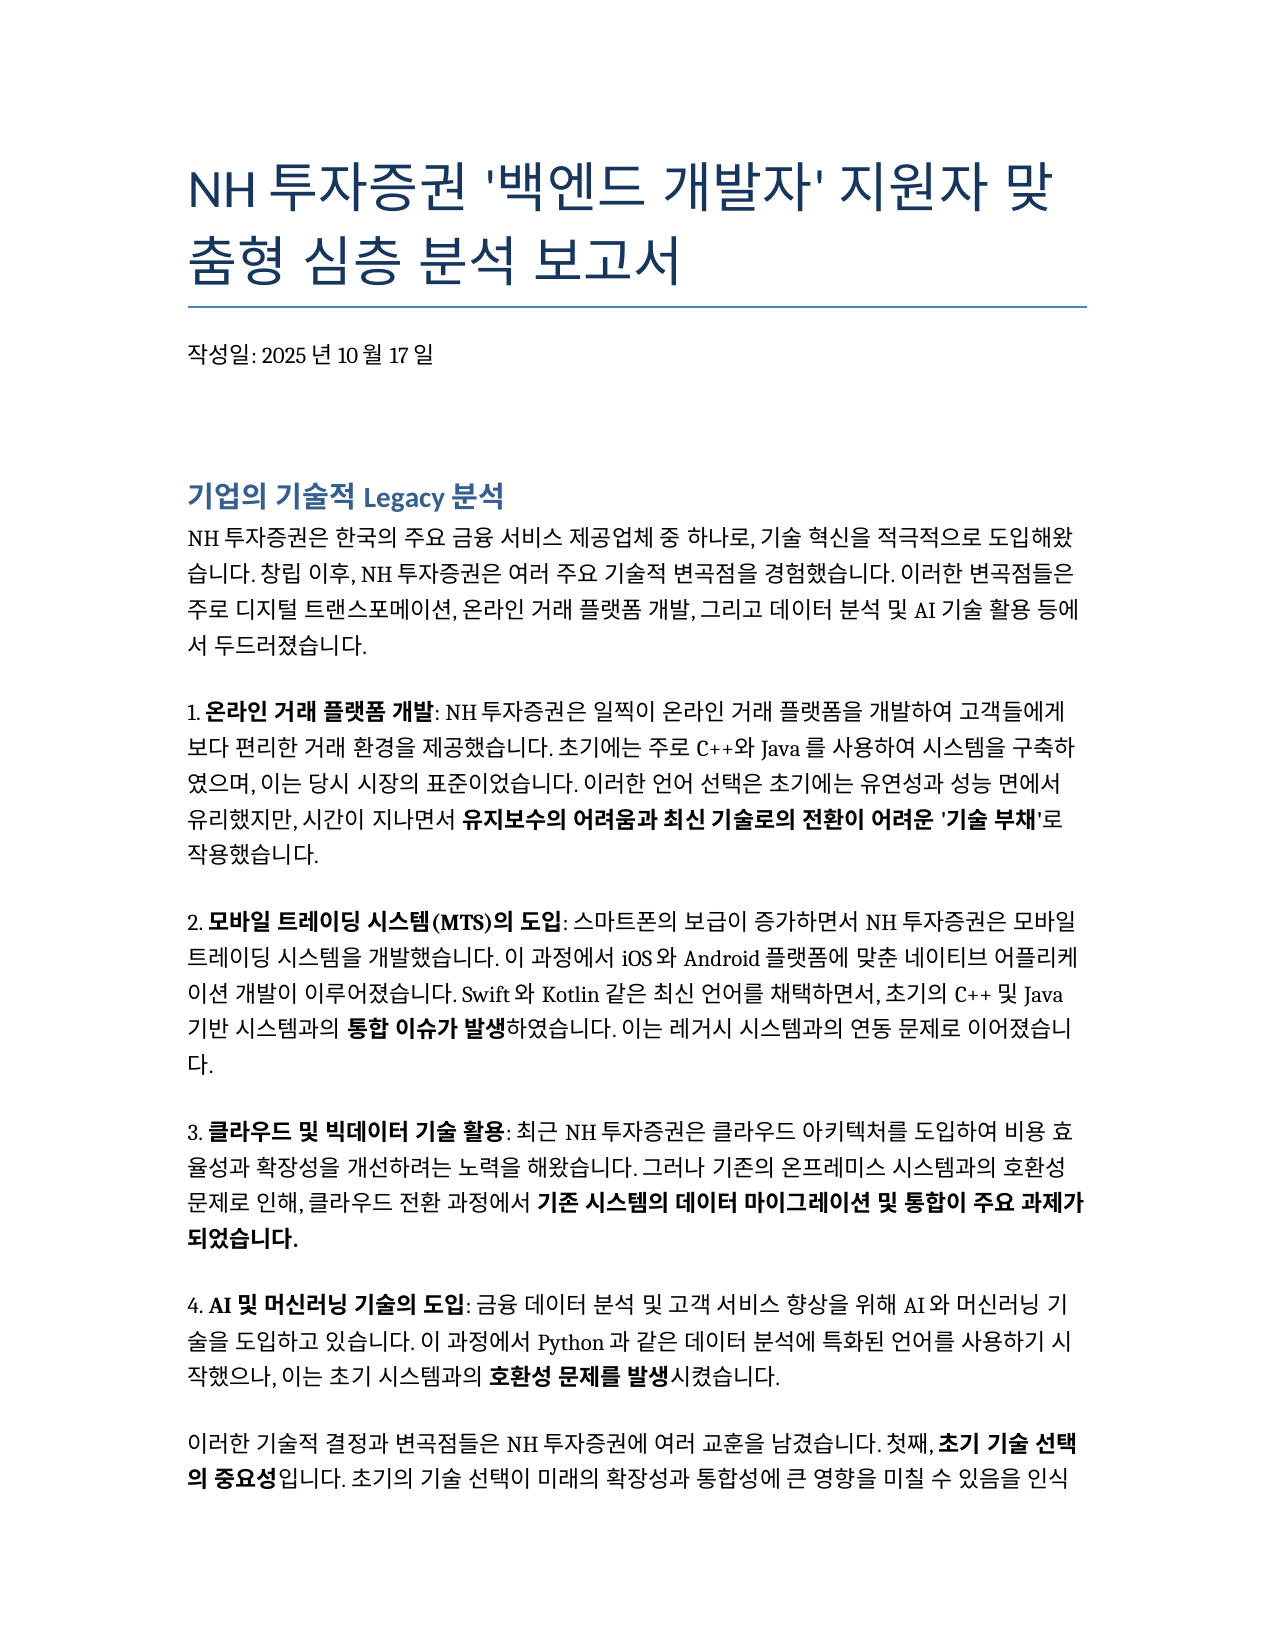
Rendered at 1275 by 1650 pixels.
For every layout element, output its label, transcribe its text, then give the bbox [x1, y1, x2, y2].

title NH투자증권 '백엔드 개발자' 지원자 맞춤형 심층 분석 보고서 [187, 150, 1087, 308]
subtitle 기업의 기술적 Legacy 분석 [187, 476, 1087, 516]
text 작성일: 2025년 10월 17일 [187, 339, 1087, 370]
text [187, 522, 1087, 1495]
